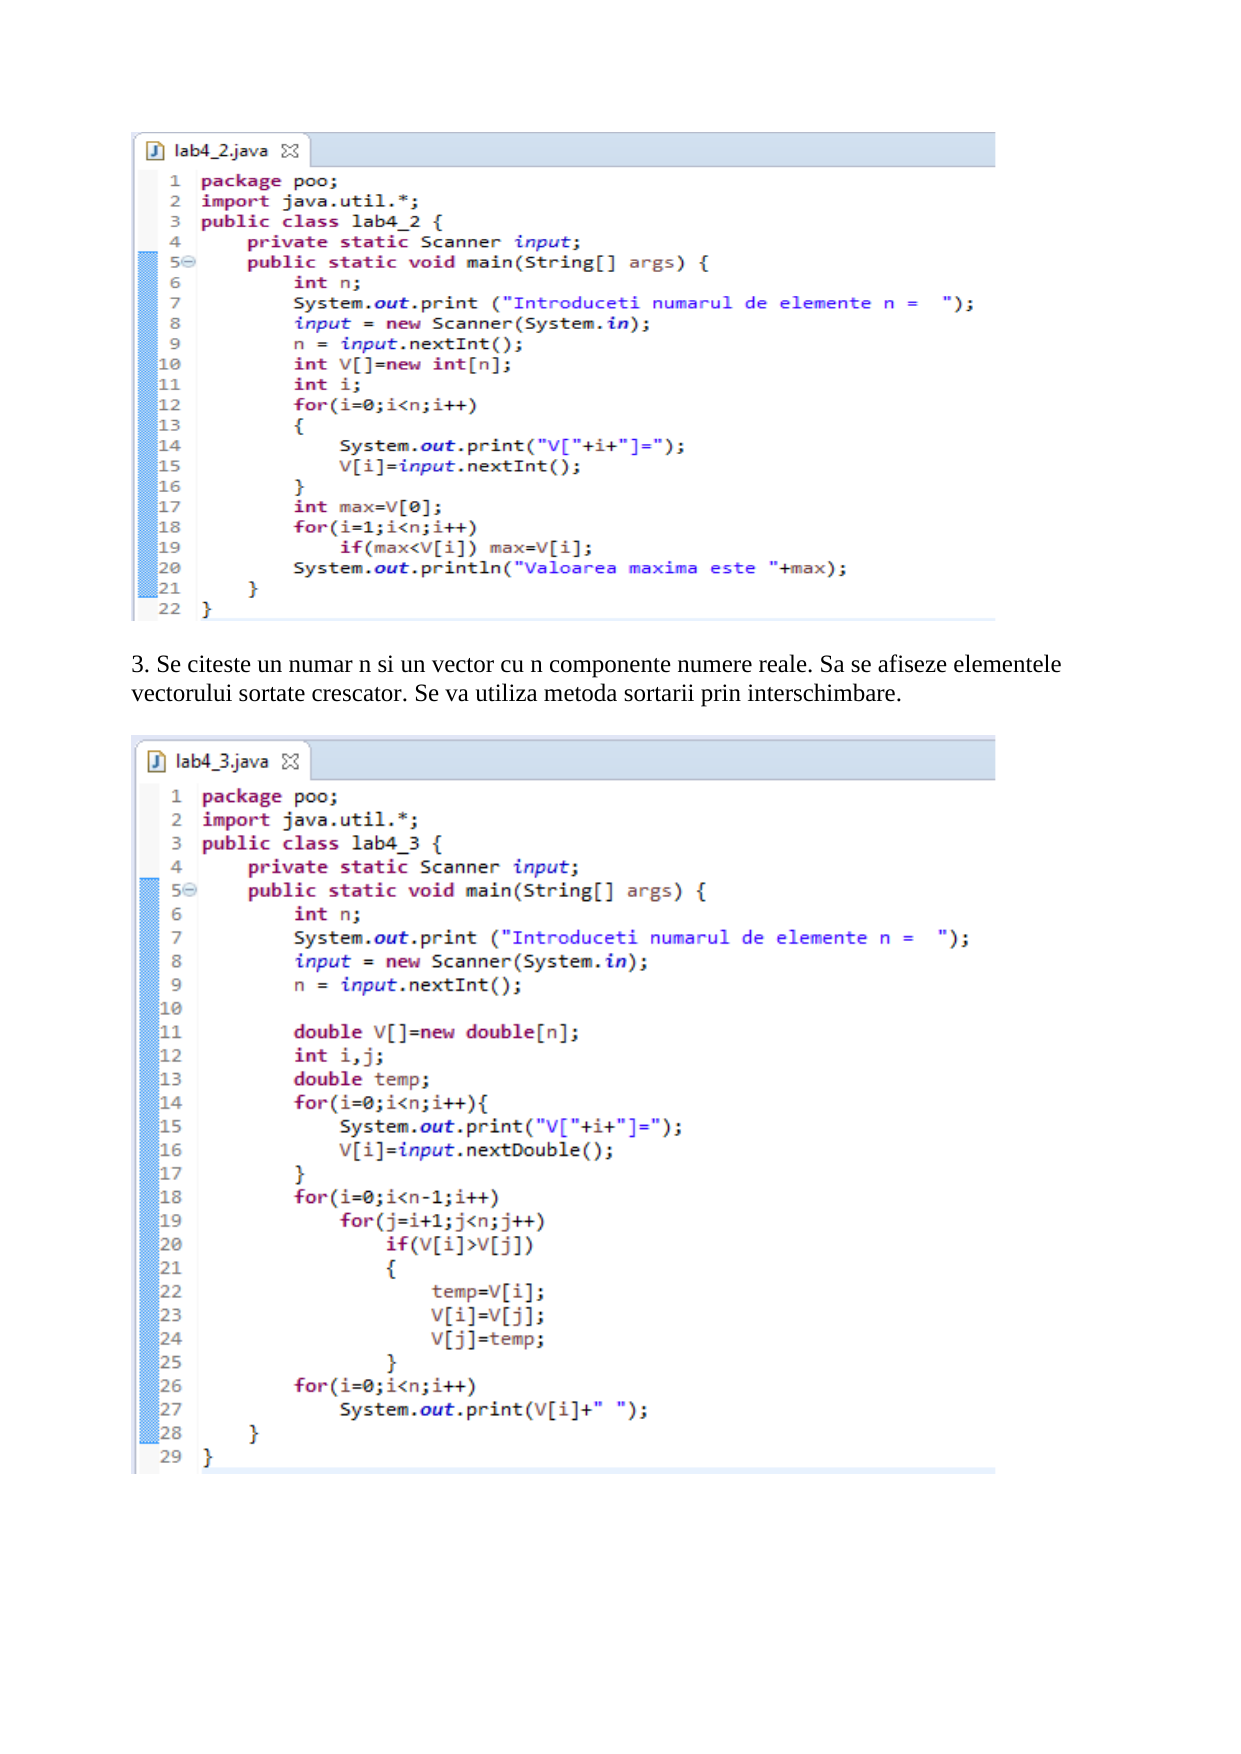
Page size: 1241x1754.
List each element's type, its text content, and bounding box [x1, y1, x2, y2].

text 3. Se citeste un numar n si un vector cu n componente numere reale. Sa se afiseze elementele vectorului sortate crescator. Se va utiliza metoda sortarii prin interschimbare. [131, 649, 1115, 707]
picture [131, 132, 996, 621]
picture [131, 735, 996, 1474]
